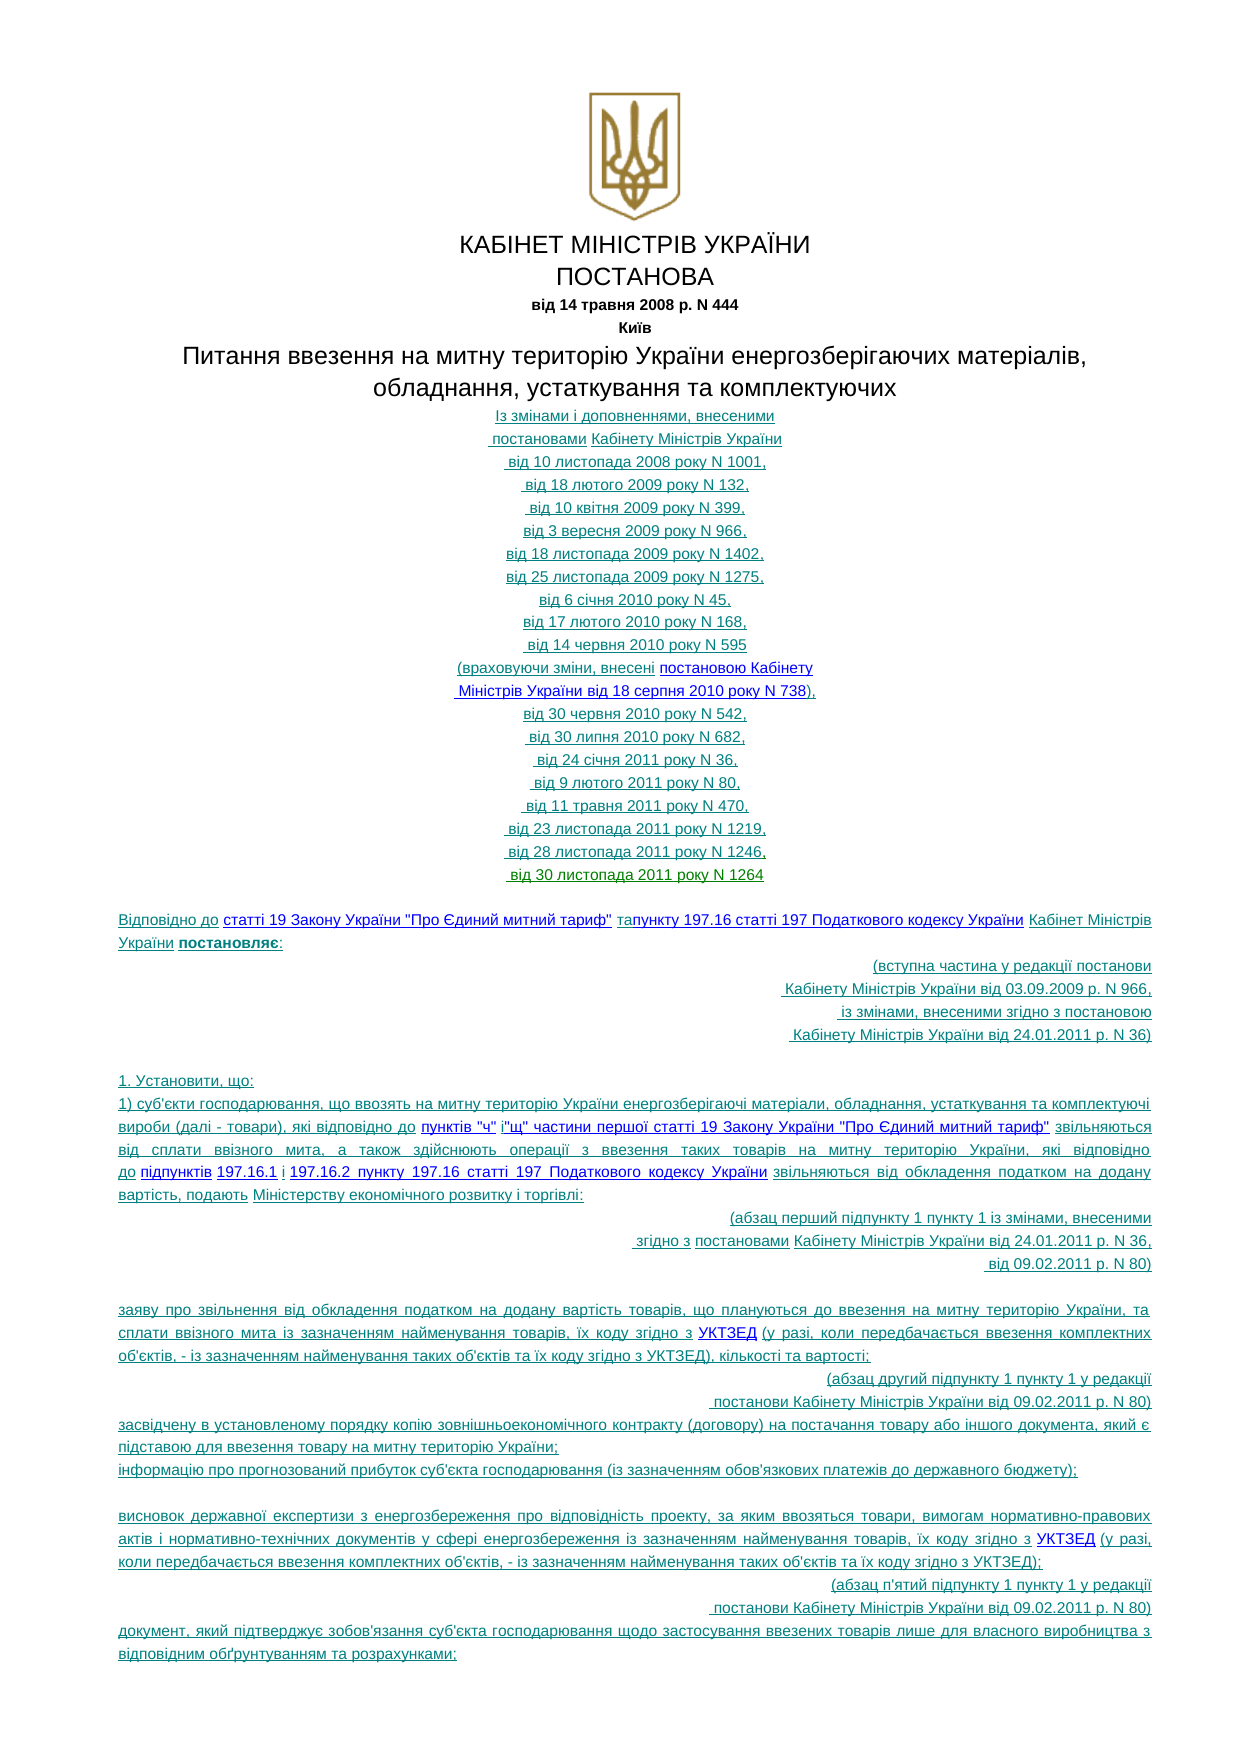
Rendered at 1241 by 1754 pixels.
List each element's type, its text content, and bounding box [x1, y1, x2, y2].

picture [583, 88, 687, 227]
text Київ [118, 314, 1152, 337]
text висновок державної експертизи з енергозбереження про відповідність проекту, за яким ввозяться товари, вимогам нормативно-правових актів і нормативно-технічних документів у сфері енергозбереження із зазначенням найменування товарів, їх коду згідно з УКТЗЕД (у разі, коли передбачається ввезення комплектних об'єктів, - із зазначенням найменування таких об'єктів та їх коду згідно з УКТЗЕД); [118, 1524, 1152, 1571]
text документ, який підтверджує зобов'язання суб'єкта господарювання щодо застосування ввезених товарів лише для власного виробництва з відповідним обґрунтуванням та розрахунками; [118, 1638, 1152, 1662]
text КАБІНЕТ МІНІСТРІВ УКРАЇНИ [118, 226, 1152, 259]
text Відповідно до статті 19 Закону України "Про Єдиний митний тариф" тапункту 197.16 статті 197 Податкового кодексу України Кабінет Міністрів України постановляє: [118, 883, 1152, 952]
text висновок державної експертизи з енергозбереження про відповідність проекту, за яким ввозяться товари, вимогам нормативно-правових актів і нормативно-технічних документів у сфері енергозбереження із зазначенням найменування товарів, їх коду згідно з УКТЗЕД (у разі, коли передбачається ввезення комплектних об'єктів, - із зазначенням найменування таких об'єктів та їх коду згідно з УКТЗЕД); [118, 1479, 1152, 1523]
text засвідчену в установленому порядку копію зовнішньоекономічного контракту (договору) на постачання товару або іншого документа, який є підставою для ввезення товару на митну територію України; [118, 1410, 1152, 1456]
text ПОСТАНОВА [118, 259, 1152, 291]
text інформацію про прогнозований прибуток суб'єкта господарювання (із зазначенням обов'язкових платежів до державного бюджету); [118, 1456, 1152, 1479]
text заяву про звільнення від обкладення податком на додану вартість товарів, що плануються до ввезення на митну територію України, та сплати ввізного мита із зазначенням найменування товарів, їх коду згідно з УКТЗЕД (у разі, коли передбачається ввезення комплектних об'єктів, - із зазначенням найменування таких об'єктів та їх коду згідно з УКТЗЕД), кількості та вартості; [118, 1273, 1152, 1364]
text 1) суб'єкти господарювання, що ввозять на митну територію України енергозберігаючі матеріали, обладнання, устаткування та комплектуючі вироби (далі - товари), які відповідно до пунктів "ч" і"щ" частини першої статті 19 Закону України "Про Єдиний митний тариф" звільняються від сплати ввізного мита, а також здійснюють операції з ввезення таких товарів на митну територію України, які відповідно до підпунктів 197.16.1 і 197.16.2 пункту 197.16 статті 197 Податкового кодексу України звільняються від обкладення податком на додану вартість, подають Міністерству економічного розвитку і торгівлі: [118, 1089, 1152, 1204]
text Питання ввезення на митну територію України енергозберігаючих матеріалів, обладнання, устаткування та комплектуючих [118, 337, 1152, 402]
text документ, який підтверджує зобов'язання суб'єкта господарювання щодо застосування ввезених товарів лише для власного виробництва з відповідним обґрунтуванням та розрахунками; [118, 1617, 1152, 1637]
text (абзац другий підпункту 1 пункту 1 у редакції постанови Кабінету Міністрів України від 09.02.2011 р. N 80) [118, 1364, 1152, 1410]
text 1. Установити, що: [118, 1044, 1152, 1089]
text (абзац перший підпункту 1 пункту 1 із змінами, внесеними згідно з постановами Кабінету Міністрів України від 24.01.2011 р. N 36, від 09.02.2011 р. N 80) [118, 1204, 1152, 1273]
text Із змінами і доповненнями, внесеними постановами Кабінету Міністрів України від 10 листопада 2008 року N 1001, від 18 лютого 2009 року N 132, від 10 квітня 2009 року N 399, від 3 вересня 2009 року N 966, від 18 листопада 2009 року N 1402, від 25 листопада 2009 року N 1275, від 6 січня 2010 року N 45, від 17 лютого 2010 року N 168, від 14 червня 2010 року N 595 (враховуючи зміни, внесені постановою Кабінету Міністрів України від 18 серпня 2010 року N 738), від 30 червня 2010 року N 542, від 30 липня 2010 року N 682, від 24 січня 2011 року N 36, від 9 лютого 2011 року N 80, від 11 травня 2011 року N 470, від 23 листопада 2011 року N 1219, від 28 листопада 2011 року N 1246, від 30 листопада 2011 року N 1264 [118, 402, 1152, 883]
text від 14 травня 2008 р. N 444 [118, 291, 1152, 314]
text (абзац п'ятий підпункту 1 пункту 1 у редакції постанови Кабінету Міністрів України від 09.02.2011 р. N 80) [118, 1571, 1152, 1617]
text (вступна частина у редакції постанови Кабінету Міністрів України від 03.09.2009 р. N 966, із змінами, внесеними згідно з постановою Кабінету Міністрів України від 24.01.2011 р. N 36) [118, 952, 1152, 1044]
